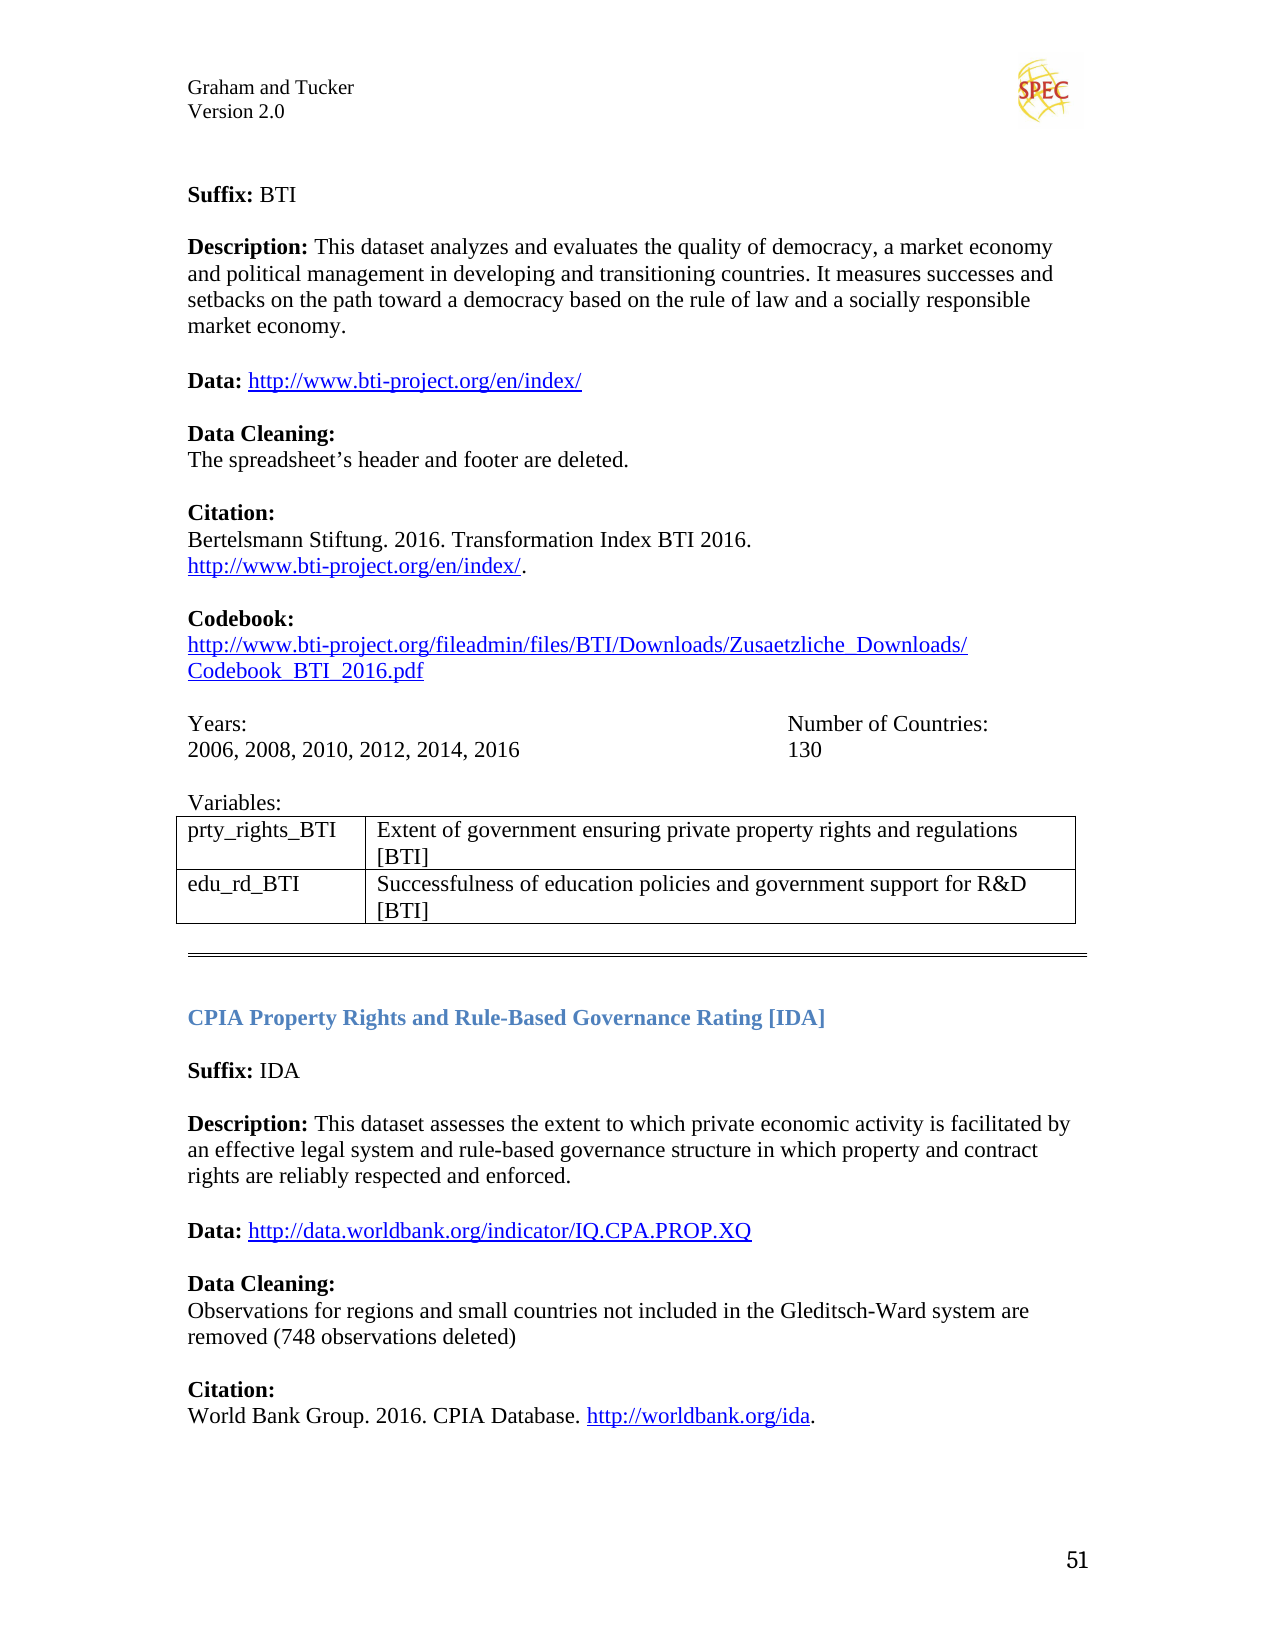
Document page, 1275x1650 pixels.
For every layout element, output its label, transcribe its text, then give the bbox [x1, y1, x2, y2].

text Variables: [187, 789, 1087, 816]
text The spreadsheet’s header and footer are deleted. [187, 447, 1087, 473]
text Codebook: http://www.bti-project.org/fileadmin/files/BTI/Downloads/Zusaetzliche_Downloads/Codebook_BTI_2016.pdf [187, 605, 1087, 684]
picture [1003, 52, 1085, 125]
table_cell edu_rd_BTI [177, 870, 365, 923]
text World Bank Group. 2016. CPIA Database. http://worldbank.org/ida. [187, 1402, 1087, 1428]
text Data: http://data.worldbank.org/indicator/IQ.CPA.PROP.XQ [187, 1218, 1087, 1244]
text Data Cleaning: [187, 420, 1087, 447]
table_cell Successfulness of education policies and government support for R&D [BTI] [366, 870, 1075, 923]
text Data: http://www.bti-project.org/en/index/ [187, 367, 1087, 394]
text Description: This dataset analyzes and evaluates the quality of democracy, a market economy and political management in developing and transitioning countries. It measures successes and setbacks on the path toward a democracy based on the rule of law and a socially responsible market economy. [187, 233, 1087, 339]
text Years: Number of Countries: [187, 710, 1087, 736]
subtitle CPIA Property Rights and Rule-Based Governance Rating [IDA] [187, 1004, 1087, 1031]
text Data Cleaning: [187, 1270, 1087, 1297]
table_header Extent of government ensuring private property rights and regulations [BTI] [366, 817, 1075, 869]
text Description: This dataset assesses the extent to which private economic activity is facilitated by an effective legal system and rule-based governance structure in which property and contract rights are reliably respected and enforced. [187, 1110, 1087, 1189]
text Bertelsmann Stiftung. 2016. Transformation Index BTI 2016. http://www.bti-project.org/en/index/. [187, 526, 1087, 578]
text 2006, 2008, 2010, 2012, 2014, 2016 130 [187, 736, 1087, 763]
text Suffix: BTI [187, 181, 1087, 207]
text Citation: [187, 1376, 1087, 1402]
table_header prty_rights_BTI [177, 817, 365, 869]
text Citation: [187, 499, 1087, 526]
text Suffix: IDA [187, 1057, 1087, 1083]
text Observations for regions and small countries not included in the Gleditsch-Ward system are removed (748 observations deleted) [187, 1297, 1087, 1349]
